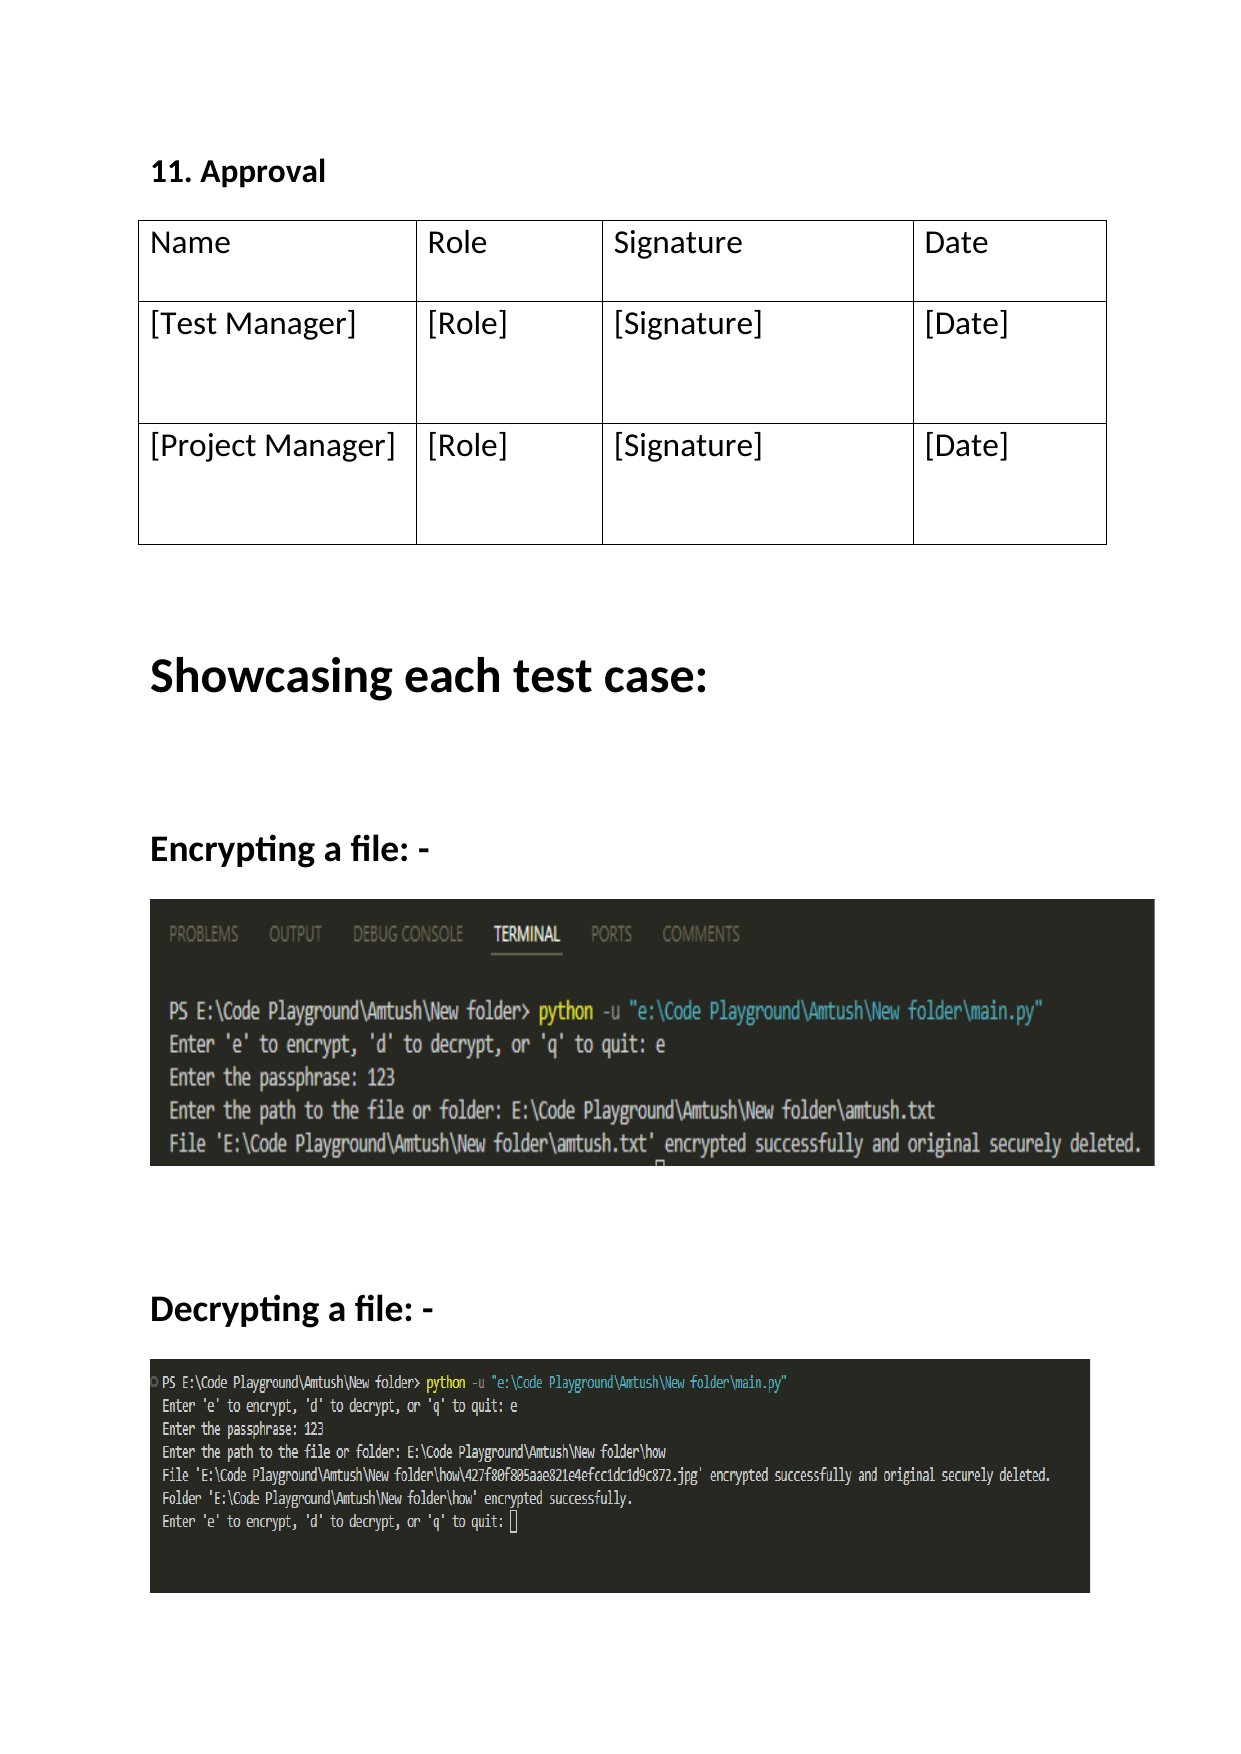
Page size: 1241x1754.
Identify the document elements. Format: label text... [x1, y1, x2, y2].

table_cell [Signature] [603, 424, 913, 544]
table_cell [Date] [914, 424, 1106, 544]
table_cell [Role] [417, 424, 602, 544]
picture [150, 899, 1155, 1166]
text Encrypting a file: - [150, 824, 1090, 870]
table_cell [Signature] [603, 302, 913, 422]
text 11. Approval [150, 150, 1090, 191]
table_cell [Test Manager] [139, 302, 416, 422]
table_cell [Project Manager] [139, 424, 416, 544]
table_cell [Date] [914, 302, 1106, 422]
table_header Signature [603, 221, 913, 301]
table_header Date [914, 221, 1106, 301]
table_header Role [417, 221, 602, 301]
picture [150, 1359, 1091, 1593]
text Decrypting a file: - [150, 1284, 1090, 1330]
table_header Name [139, 221, 416, 301]
text Showcasing each test case: [150, 644, 1090, 705]
table_cell [Role] [417, 302, 602, 422]
